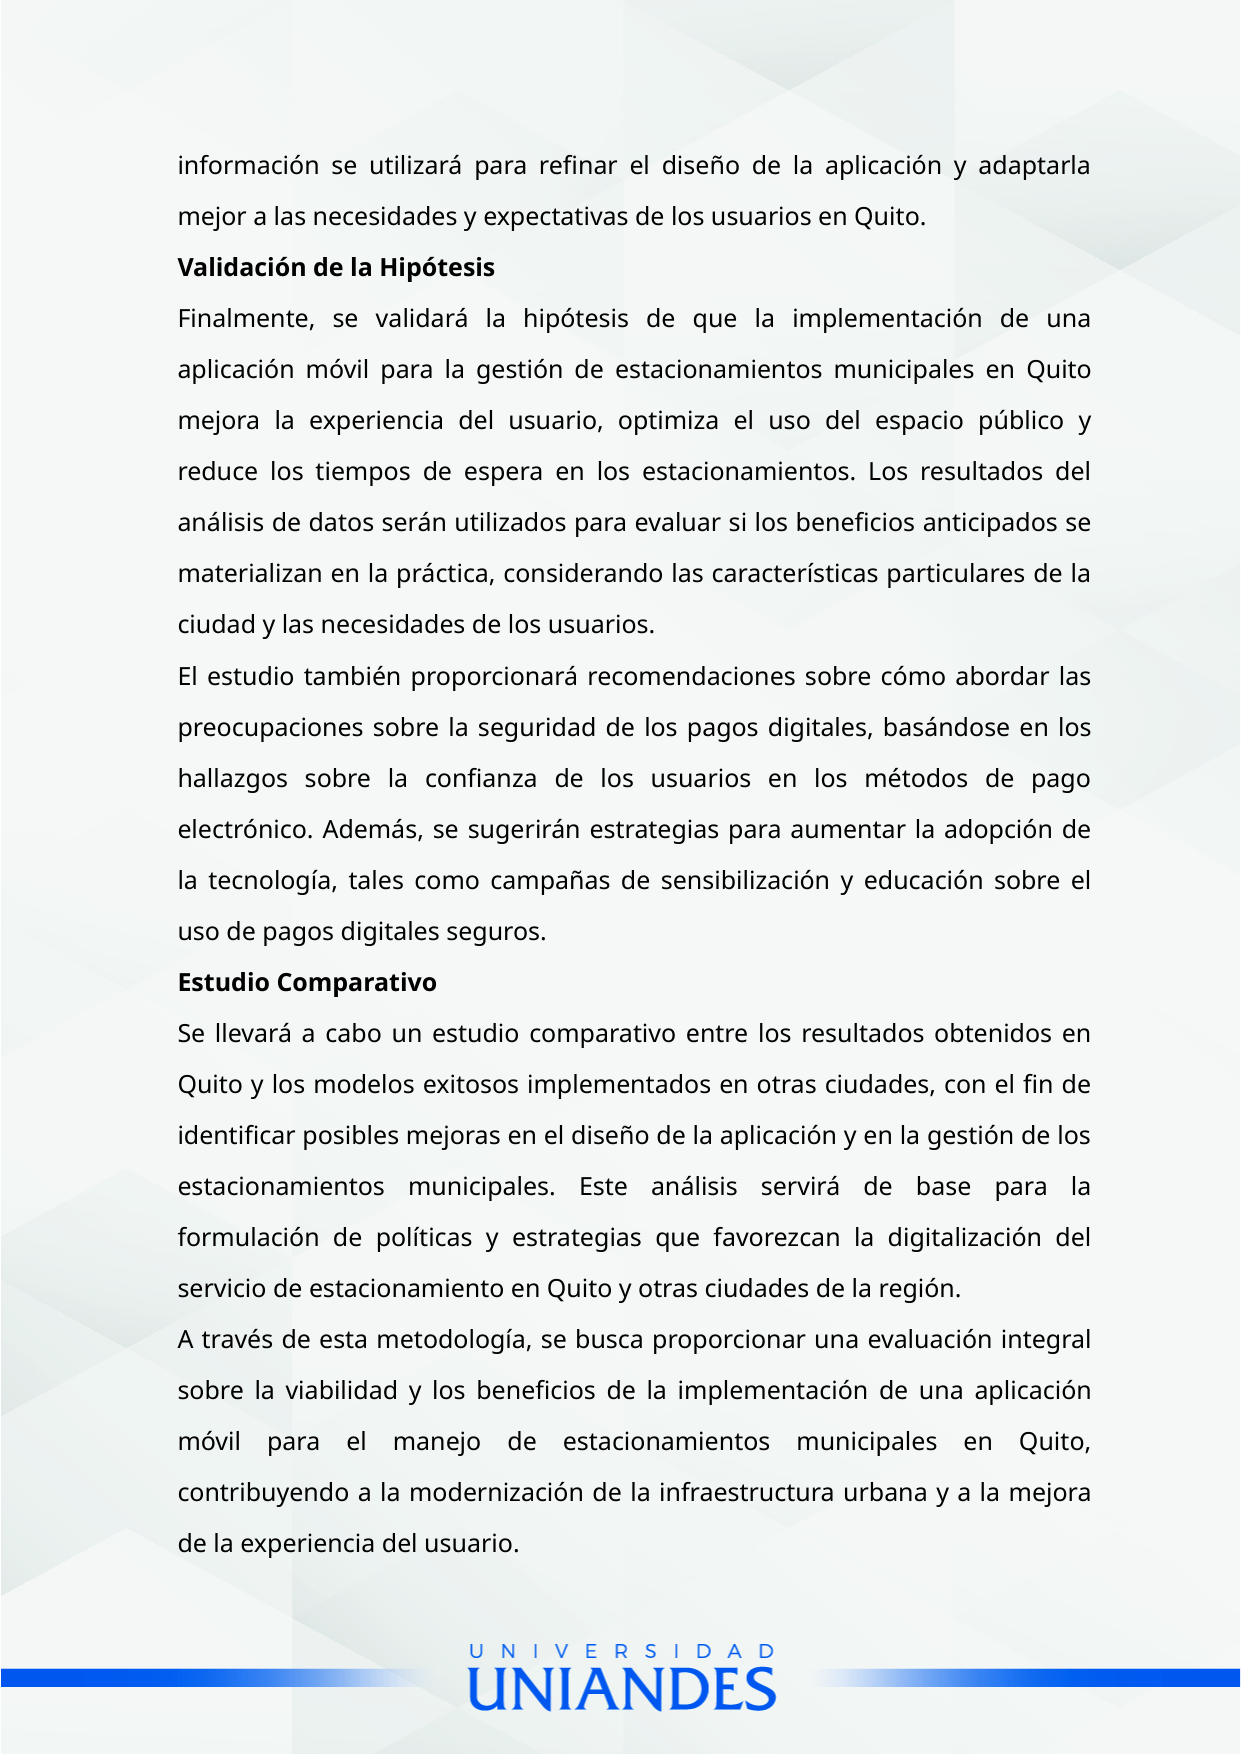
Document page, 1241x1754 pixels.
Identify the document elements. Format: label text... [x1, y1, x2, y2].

text A través de esta metodología, se busca proporcionar una evaluación integral sobre la viabilidad y los beneficios de la implementación de una aplicación móvil para el manejo de estacionamientos municipales en Quito, contribuyendo a la modernización de la infraestructura urbana y a la mejora de la experiencia del usuario. [177, 1322, 1092, 1560]
text Se llevará a cabo un estudio comparativo entre los resultados obtenidos en Quito y los modelos exitosos implementados en otras ciudades, con el fin de identificar posibles mejoras en el diseño de la aplicación y en la gestión de los estacionamientos municipales. Este análisis servirá de base para la formulación de políticas y estrategias que favorezcan la digitalización del servicio de estacionamiento en Quito y otras ciudades de la región. [177, 1015, 1092, 1305]
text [177, 148, 1092, 233]
text Validación de la Hipótesis [177, 250, 1092, 284]
text El estudio también proporcionará recomendaciones sobre cómo abordar las preocupaciones sobre la seguridad de los pagos digitales, basándose en los hallazgos sobre la confianza de los usuarios en los métodos de pago electrónico. Además, se sugerirán estrategias para aumentar la adopción de la tecnología, tales como campañas de sensibilización y educación sobre el uso de pagos digitales seguros. [177, 658, 1092, 947]
text Finalmente, se validará la hipótesis de que la implementación de una aplicación móvil para la gestión de estacionamientos municipales en Quito mejora la experiencia del usuario, optimiza el uso del espacio público y reduce los tiempos de espera en los estacionamientos. Los resultados del análisis de datos serán utilizados para evaluar si los beneficios anticipados se materializan en la práctica, considerando las características particulares de la ciudad y las necesidades de los usuarios. [177, 301, 1092, 641]
picture [1, 0, 1241, 1754]
text Estudio Comparativo [177, 964, 1092, 998]
